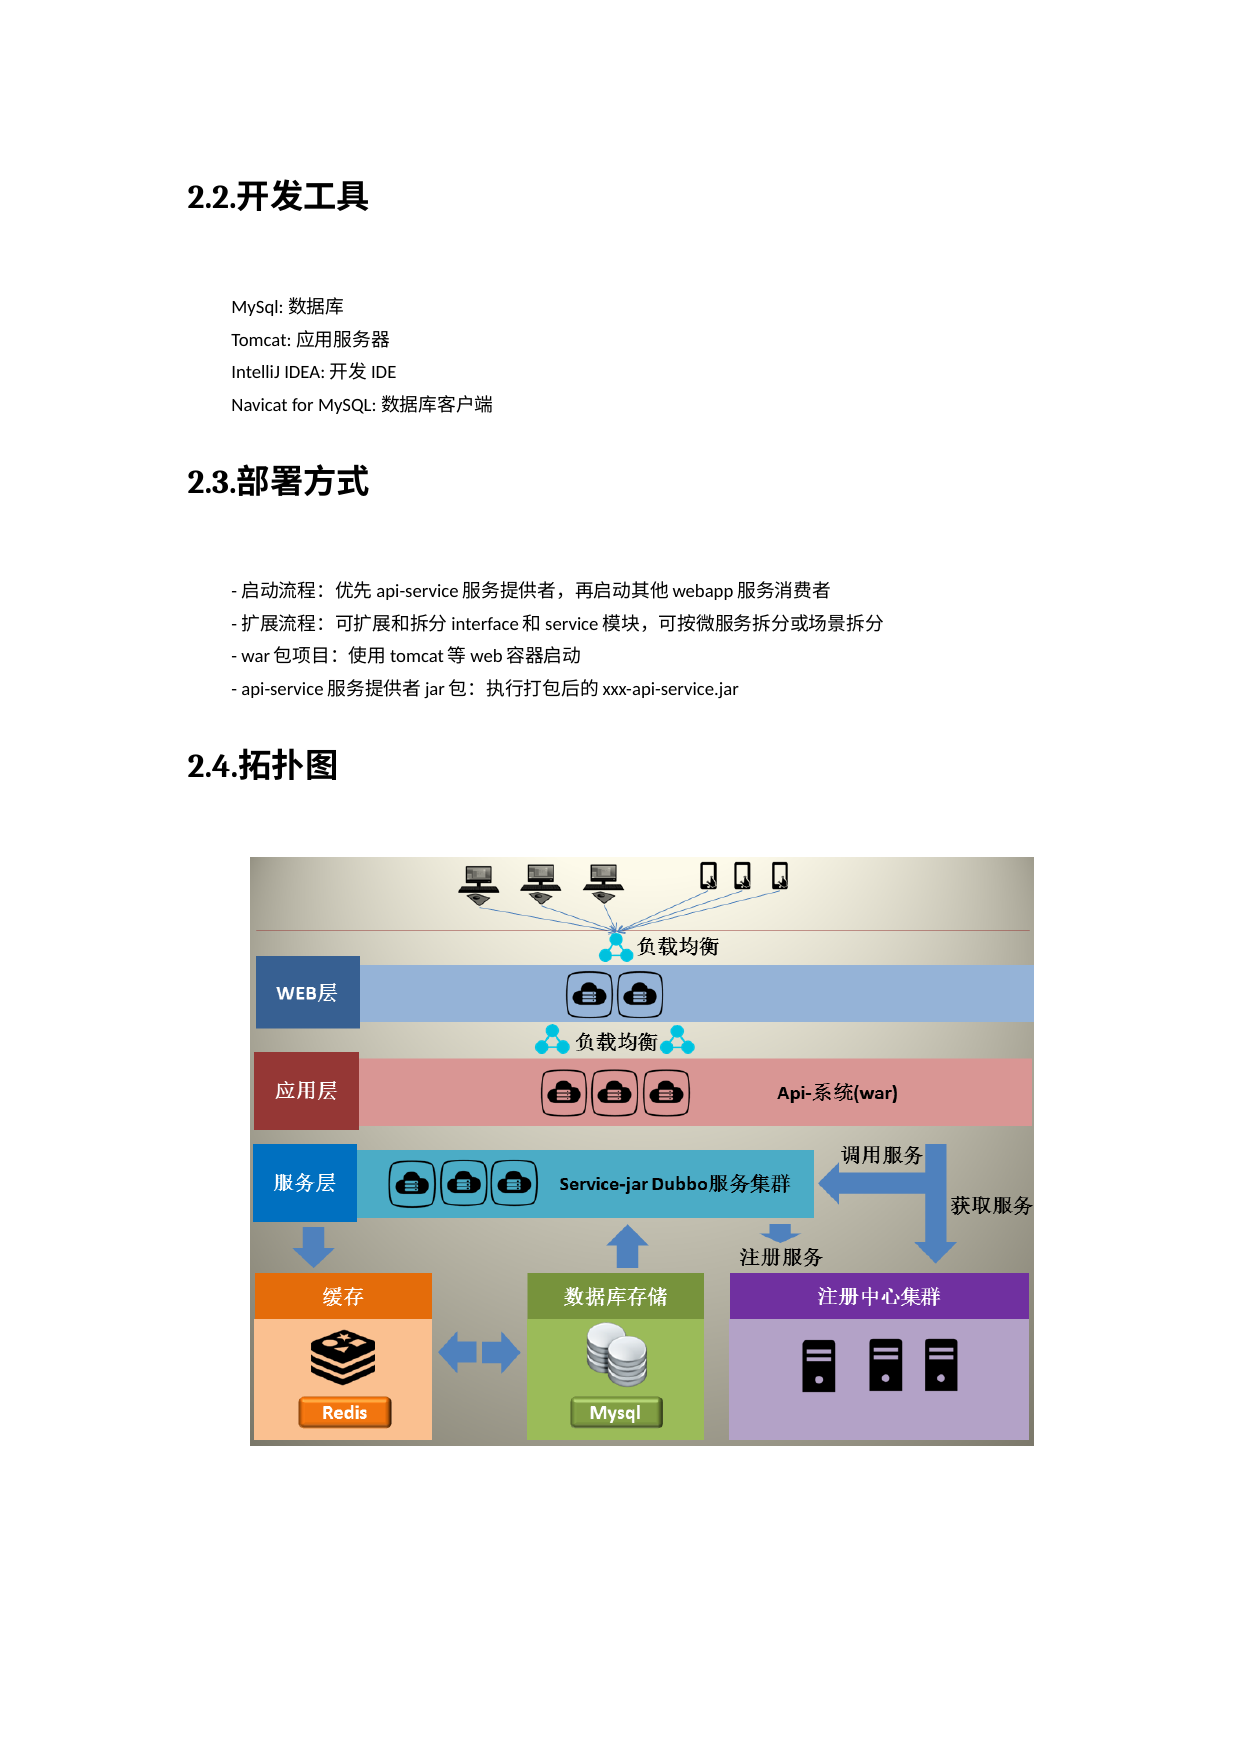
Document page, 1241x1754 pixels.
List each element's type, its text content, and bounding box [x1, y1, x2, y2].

text MySql: 数据库 [231, 289, 1053, 322]
subtitle 2.2.开发工具 [187, 162, 1053, 227]
text IntelliJ IDEA: 开发IDE [231, 354, 1053, 387]
text - 扩展流程：可扩展和拆分interface和service模块，可按微服务拆分或场景拆分 [231, 606, 1053, 638]
picture [250, 857, 1034, 1446]
text Tomcat: 应用服务器 [231, 322, 1053, 354]
text - war包项目：使用tomcat等web容器启动 [231, 638, 1053, 671]
text - api-service服务提供者jar包：执行打包后的xxx-api-service.jar [231, 671, 1053, 703]
subtitle 2.3.部署方式 [187, 446, 1053, 511]
text Navicat for MySQL: 数据库客户端 [231, 387, 1053, 419]
subtitle 2.4.拓扑图 [187, 731, 1053, 796]
text - 启动流程：优先api-service服务提供者，再启动其他webapp服务消费者 [231, 573, 1053, 606]
